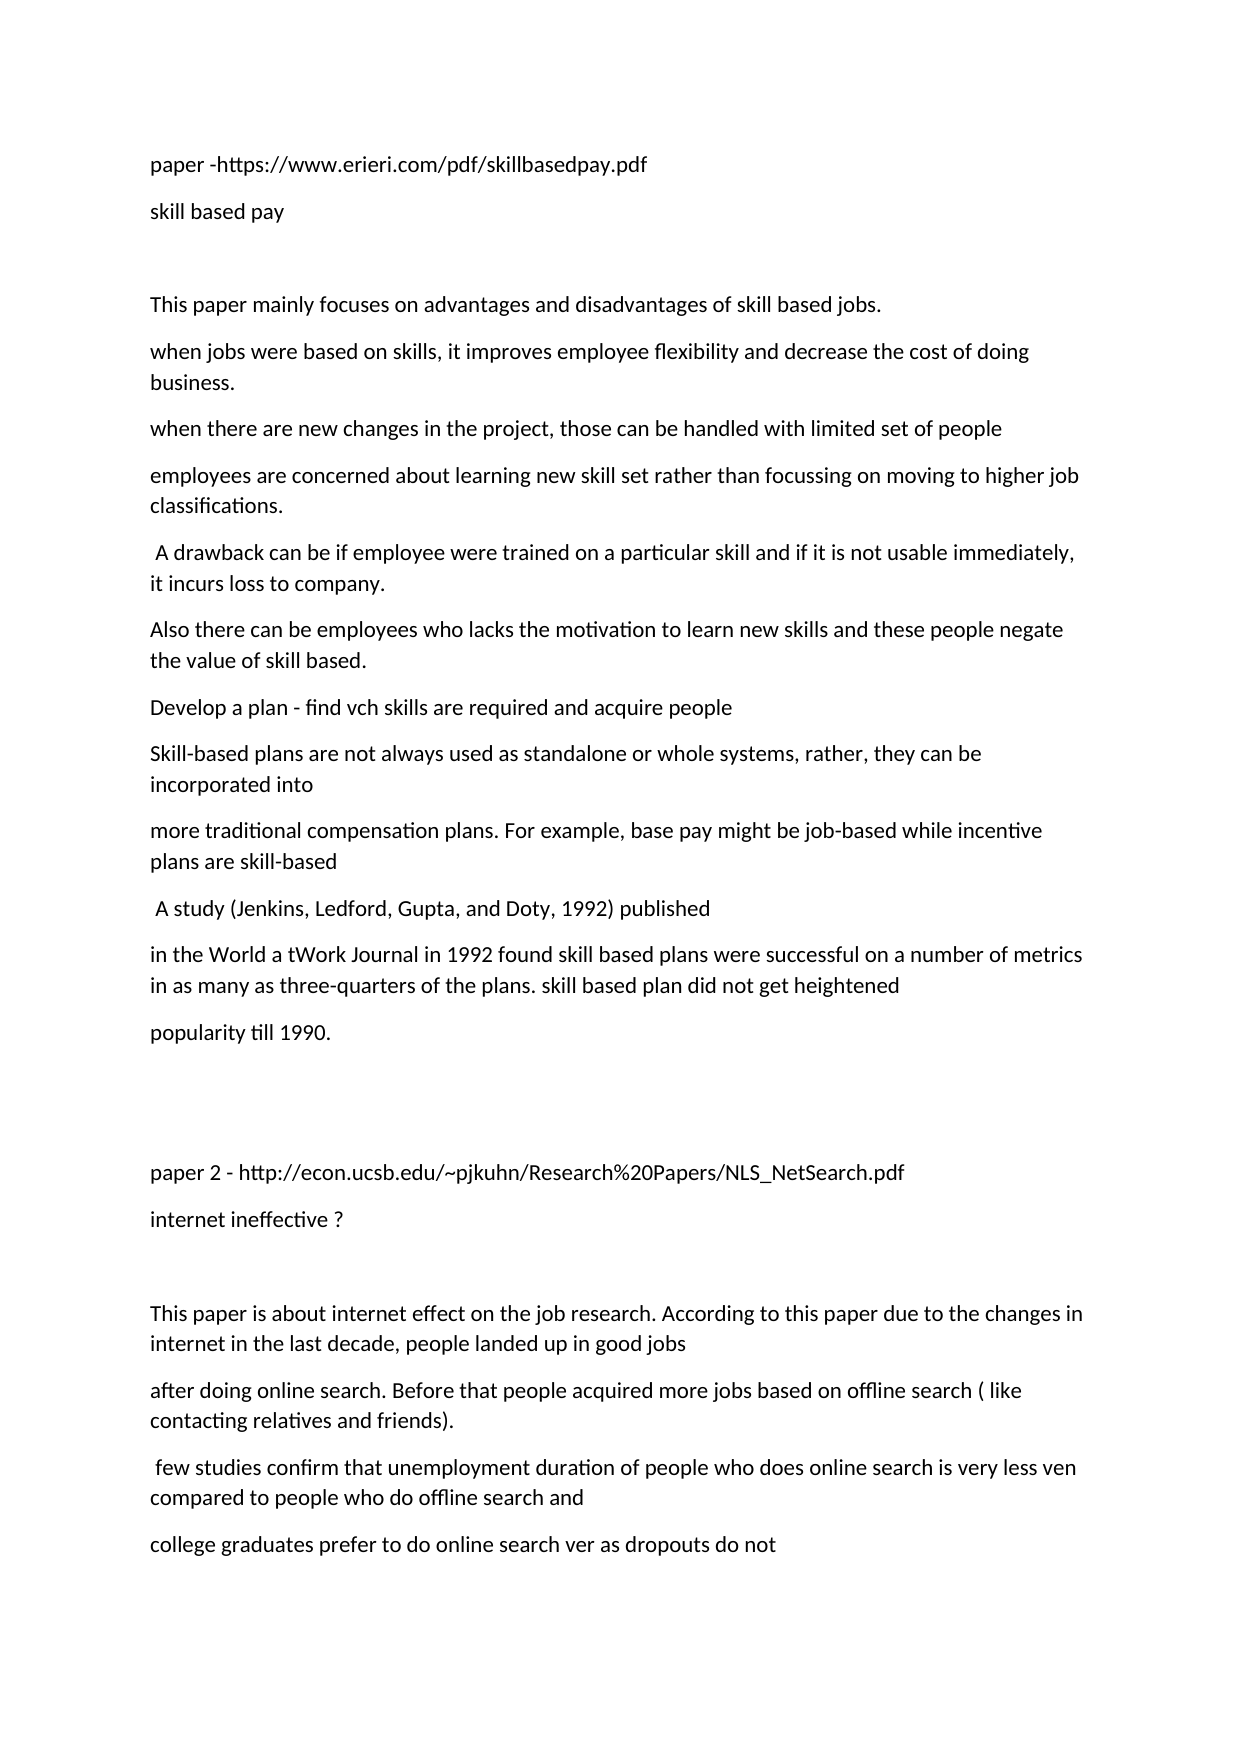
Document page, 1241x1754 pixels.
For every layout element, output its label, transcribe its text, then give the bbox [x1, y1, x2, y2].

text Skill-based plans are not always used as standalone or whole systems, rather, they can be incorporated into [150, 739, 1090, 798]
text paper 2 - http://econ.ucsb.edu/~pjkuhn/Research%20Papers/NLS_NetSearch.pdf [150, 1158, 1090, 1186]
text Also there can be employees who lacks the motivation to learn new skills and these people negate the value of skill based. [150, 616, 1090, 674]
text more traditional compensation plans. For example, base pay might be job-based while incentive plans are skill-based [150, 817, 1090, 875]
text in the World a tWork Journal in 1992 found skill based plans were successful on a number of metrics in as many as three-quarters of the plans. skill based plan did not get heightened [150, 941, 1090, 999]
text A study (Jenkins, Ledford, Gupta, and Doty, 1992) published [150, 894, 1090, 922]
text This paper mainly focuses on advantages and disadvantages of skill based jobs. [150, 291, 1090, 319]
text popularity till 1990. [150, 1018, 1090, 1046]
text Develop a plan - find vch skills are required and acquire people [150, 693, 1090, 721]
text employees are concerned about learning new skill set rather than focussing on moving to higher job classifications. [150, 461, 1090, 520]
text after doing online search. Before that people acquired more jobs based on offline search ( like contacting relatives and friends). [150, 1376, 1090, 1434]
text college graduates prefer to do online search ver as dropouts do not [150, 1530, 1090, 1558]
text when jobs were based on skills, it improves employee flexibility and decrease the cost of doing business. [150, 337, 1090, 396]
text A drawback can be if employee were trained on a particular skill and if it is not usable immediately, it incurs loss to company. [150, 538, 1090, 597]
text few studies confirm that unemployment duration of people who does online search is very less ven compared to people who do offline search and [150, 1453, 1090, 1511]
text skill based pay [150, 197, 1090, 225]
text when there are new changes in the project, those can be handled with limited set of people [150, 414, 1090, 443]
text paper -https://www.erieri.com/pdf/skillbasedpay.pdf [150, 150, 1090, 178]
text internet ineffective ? [150, 1205, 1090, 1233]
text This paper is about internet effect on the job research. According to this paper due to the changes in internet in the last decade, people landed up in good jobs [150, 1299, 1090, 1357]
